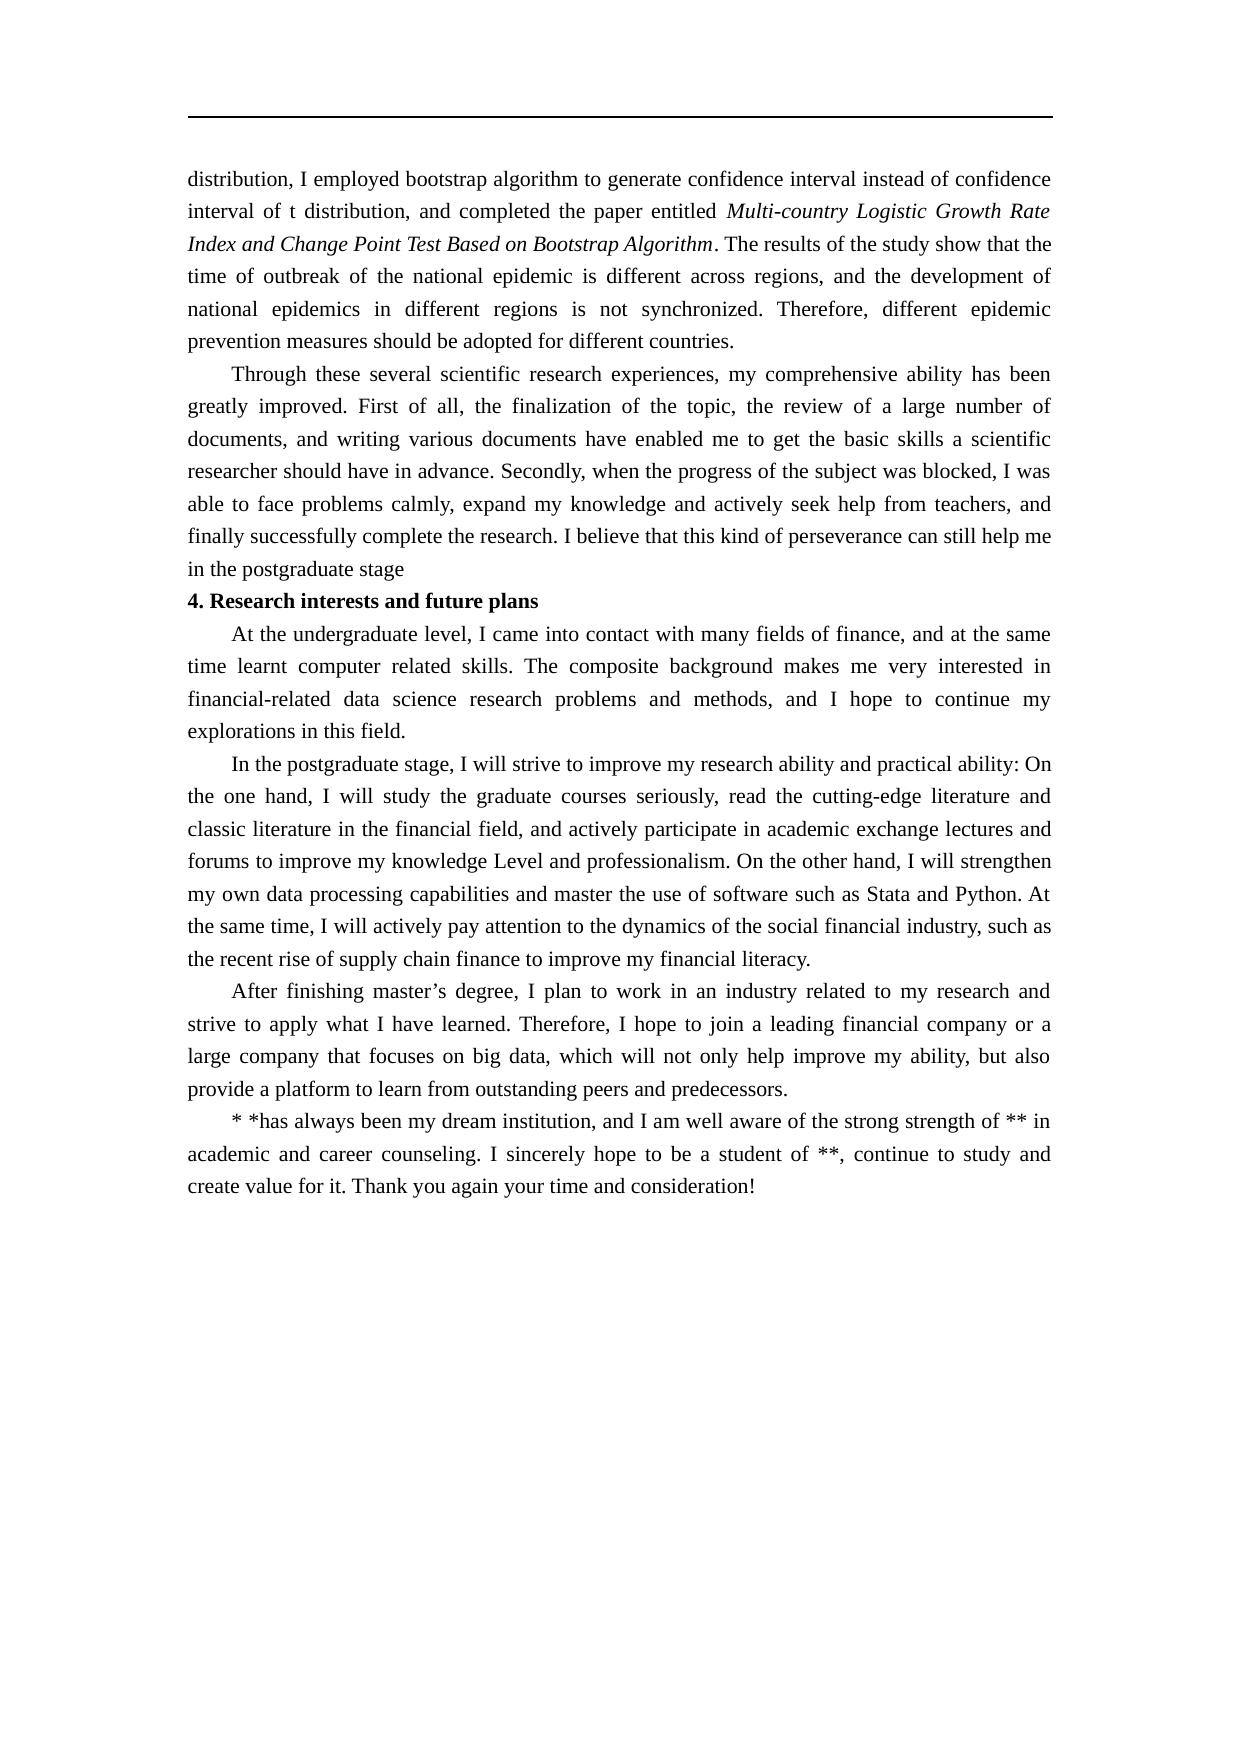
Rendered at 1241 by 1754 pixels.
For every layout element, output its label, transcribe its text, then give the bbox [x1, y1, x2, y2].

text Through these several scientific research experiences, my comprehensive ability has been greatly improved. First of all, the finalization of the topic, the review of a large number of documents, and writing various documents have enabled me to get the basic skills a scientific researcher should have in advance. Secondly, when the progress of the subject was blocked, I was able to face problems calmly, expand my knowledge and actively seek help from teachers, and finally successfully complete the research. I believe that this kind of perseverance can still help me in the postgraduate stage [187, 357, 1053, 584]
text At the undergraduate level, I came into contact with many fields of finance, and at the same time learnt computer related skills. The composite background makes me very interested in financial-related data science research problems and methods, and I hope to continue my explorations in this field. [187, 617, 1053, 747]
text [187, 162, 1053, 357]
text * *has always been my dream institution, and I am well aware of the strong strength of ** in academic and career counseling. I sincerely hope to be a student of **, continue to study and create value for it. Thank you again your time and consideration! [187, 1104, 1053, 1202]
text In the postgraduate stage, I will strive to improve my research ability and practical ability: On the one hand, I will study the graduate courses seriously, read the cutting-edge literature and classic literature in the financial field, and actively participate in academic exchange lectures and forums to improve my knowledge Level and professionalism. On the other hand, I will strengthen my own data processing capabilities and master the use of software such as Stata and Python. At the same time, I will actively pay attention to the dynamics of the social financial industry, such as the recent rise of supply chain finance to improve my financial literacy. [187, 747, 1053, 974]
list 4. Research interests and future plans [187, 584, 1053, 617]
text After finishing master’s degree, I plan to work in an industry related to my research and strive to apply what I have learned. Therefore, I hope to join a leading financial company or a large company that focuses on big data, which will not only help improve my ability, but also provide a platform to learn from outstanding peers and predecessors. [187, 974, 1053, 1104]
